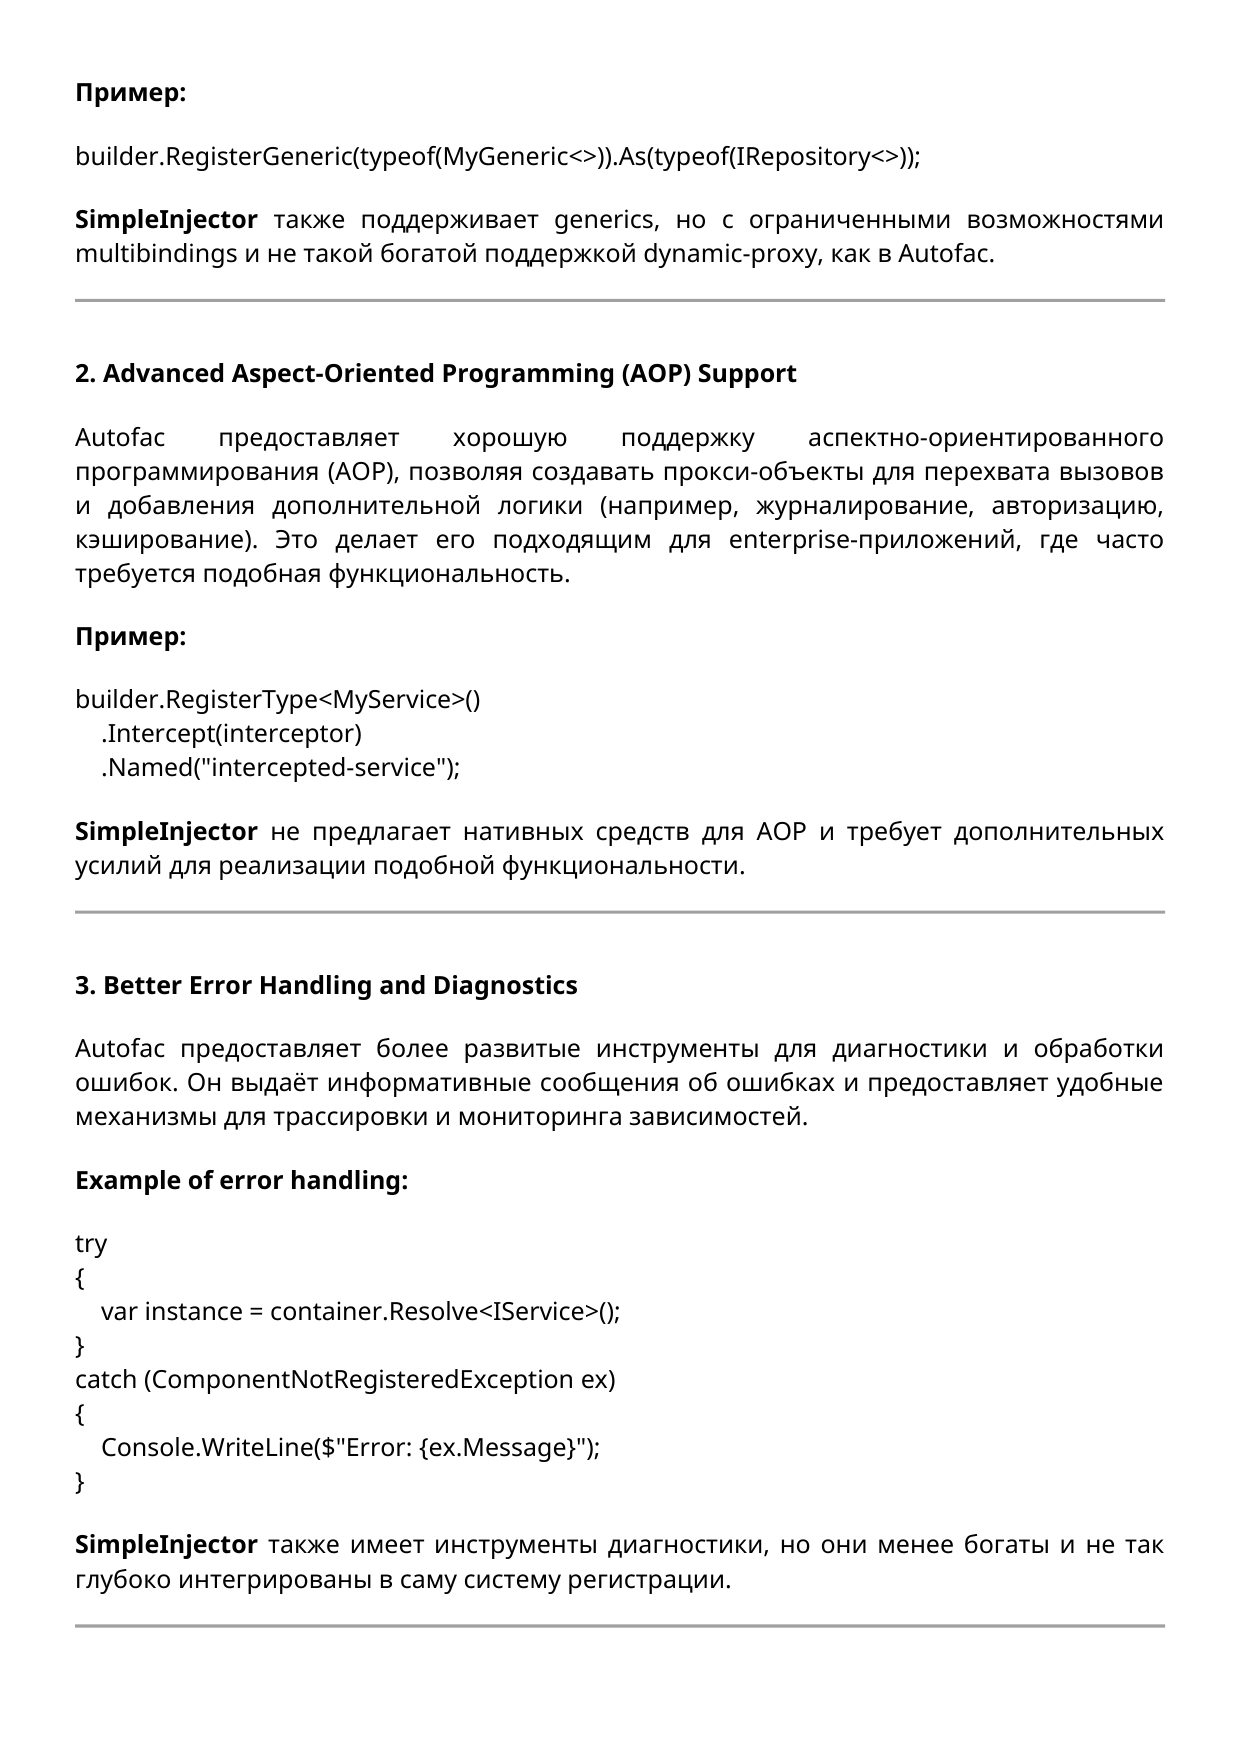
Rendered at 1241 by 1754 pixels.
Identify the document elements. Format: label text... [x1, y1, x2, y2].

text Console.WriteLine($"Error: {ex.Message}"); [75, 1430, 1165, 1464]
text { [75, 1259, 1165, 1294]
text .Named("intercepted-service"); [75, 750, 1165, 784]
text } [75, 1464, 1165, 1498]
text try [75, 1226, 1165, 1259]
text Example of error handling: [75, 1162, 1165, 1196]
text builder.RegisterGeneric(typeof(MyGeneric<>)).As(typeof(IRepository<>)); [75, 138, 1165, 172]
text { [75, 1396, 1165, 1430]
text Autofac предоставляет более развитые инструменты для диагностики и обработки ошибок. Он выдаёт информативные сообщения об ошибках и предоставляет удобные механизмы для трассировки и мониторинга зависимостей. [75, 1031, 1165, 1133]
text Autofac предоставляет хорошую поддержку аспектно-ориентированного программирования (AOP), позволяя создавать прокси-объекты для перехвата вызовов и добавления дополнительной логики (например, журналирование, авторизацию, кэширование). Это делает его подходящим для enterprise-приложений, где часто требуется подобная функциональность. [75, 419, 1165, 589]
text Пример: [75, 75, 1165, 109]
text 3. Better Error Handling and Diagnostics [75, 968, 1165, 1002]
text catch (ComponentNotRegisteredException ex) [75, 1362, 1165, 1396]
text SimpleInjector также поддерживает generics, но с ограниченными возможностями multibindings и не такой богатой поддержкой dynamic-proxy, как в Autofac. [75, 201, 1165, 269]
text .Intercept(interceptor) [75, 716, 1165, 750]
text } [75, 1328, 1165, 1362]
text SimpleInjector не предлагает нативных средств для AOP и требует дополнительных усилий для реализации подобной функциональности. [75, 813, 1165, 881]
text builder.RegisterType<MyService>() [75, 682, 1165, 716]
text var instance = container.Resolve<IService>(); [75, 1294, 1165, 1328]
text 2. Advanced Aspect-Oriented Programming (AOP) Support [75, 356, 1165, 390]
text Пример: [75, 619, 1165, 653]
text SimpleInjector также имеет инструменты диагностики, но они менее богаты и не так глубоко интегрированы в саму систему регистрации. [75, 1527, 1165, 1595]
